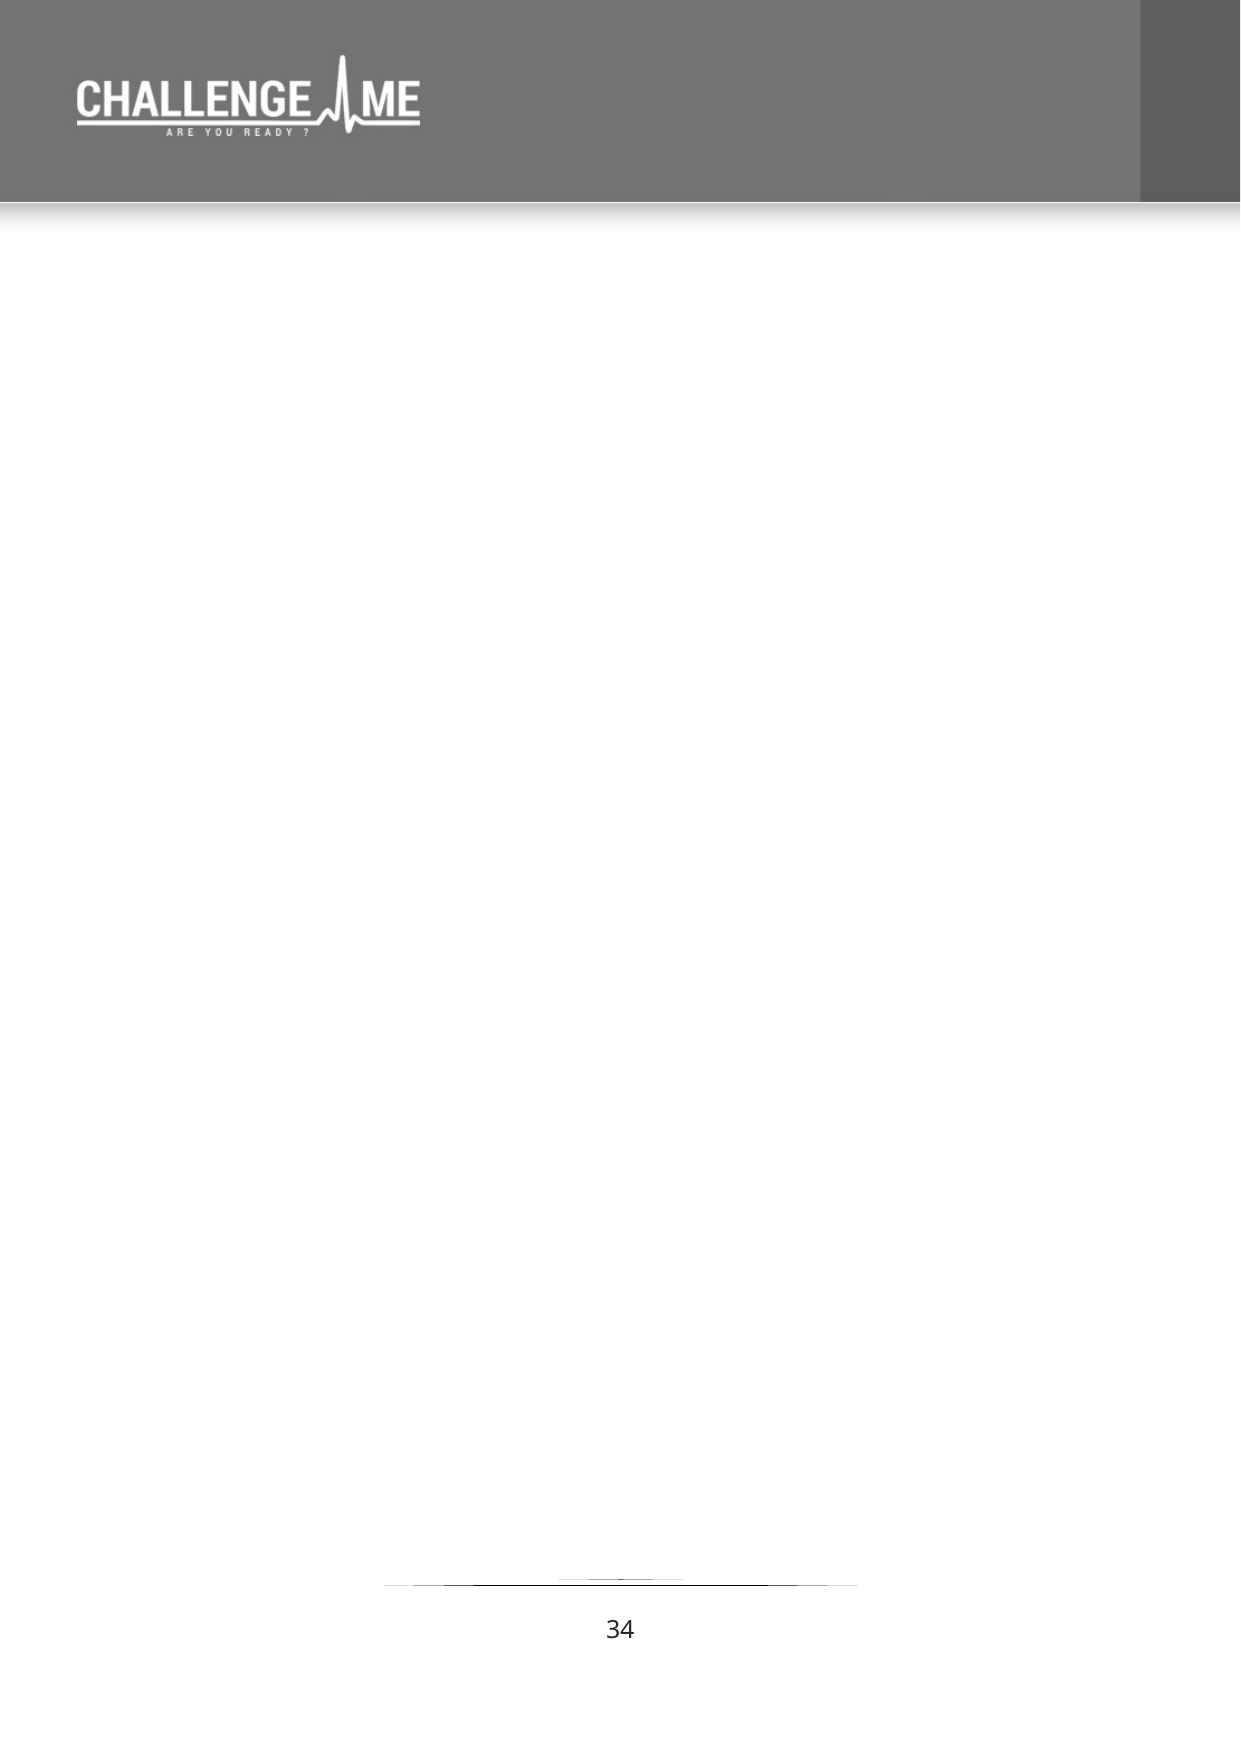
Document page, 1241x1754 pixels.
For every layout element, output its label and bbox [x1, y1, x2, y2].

picture [0, 0, 1241, 257]
